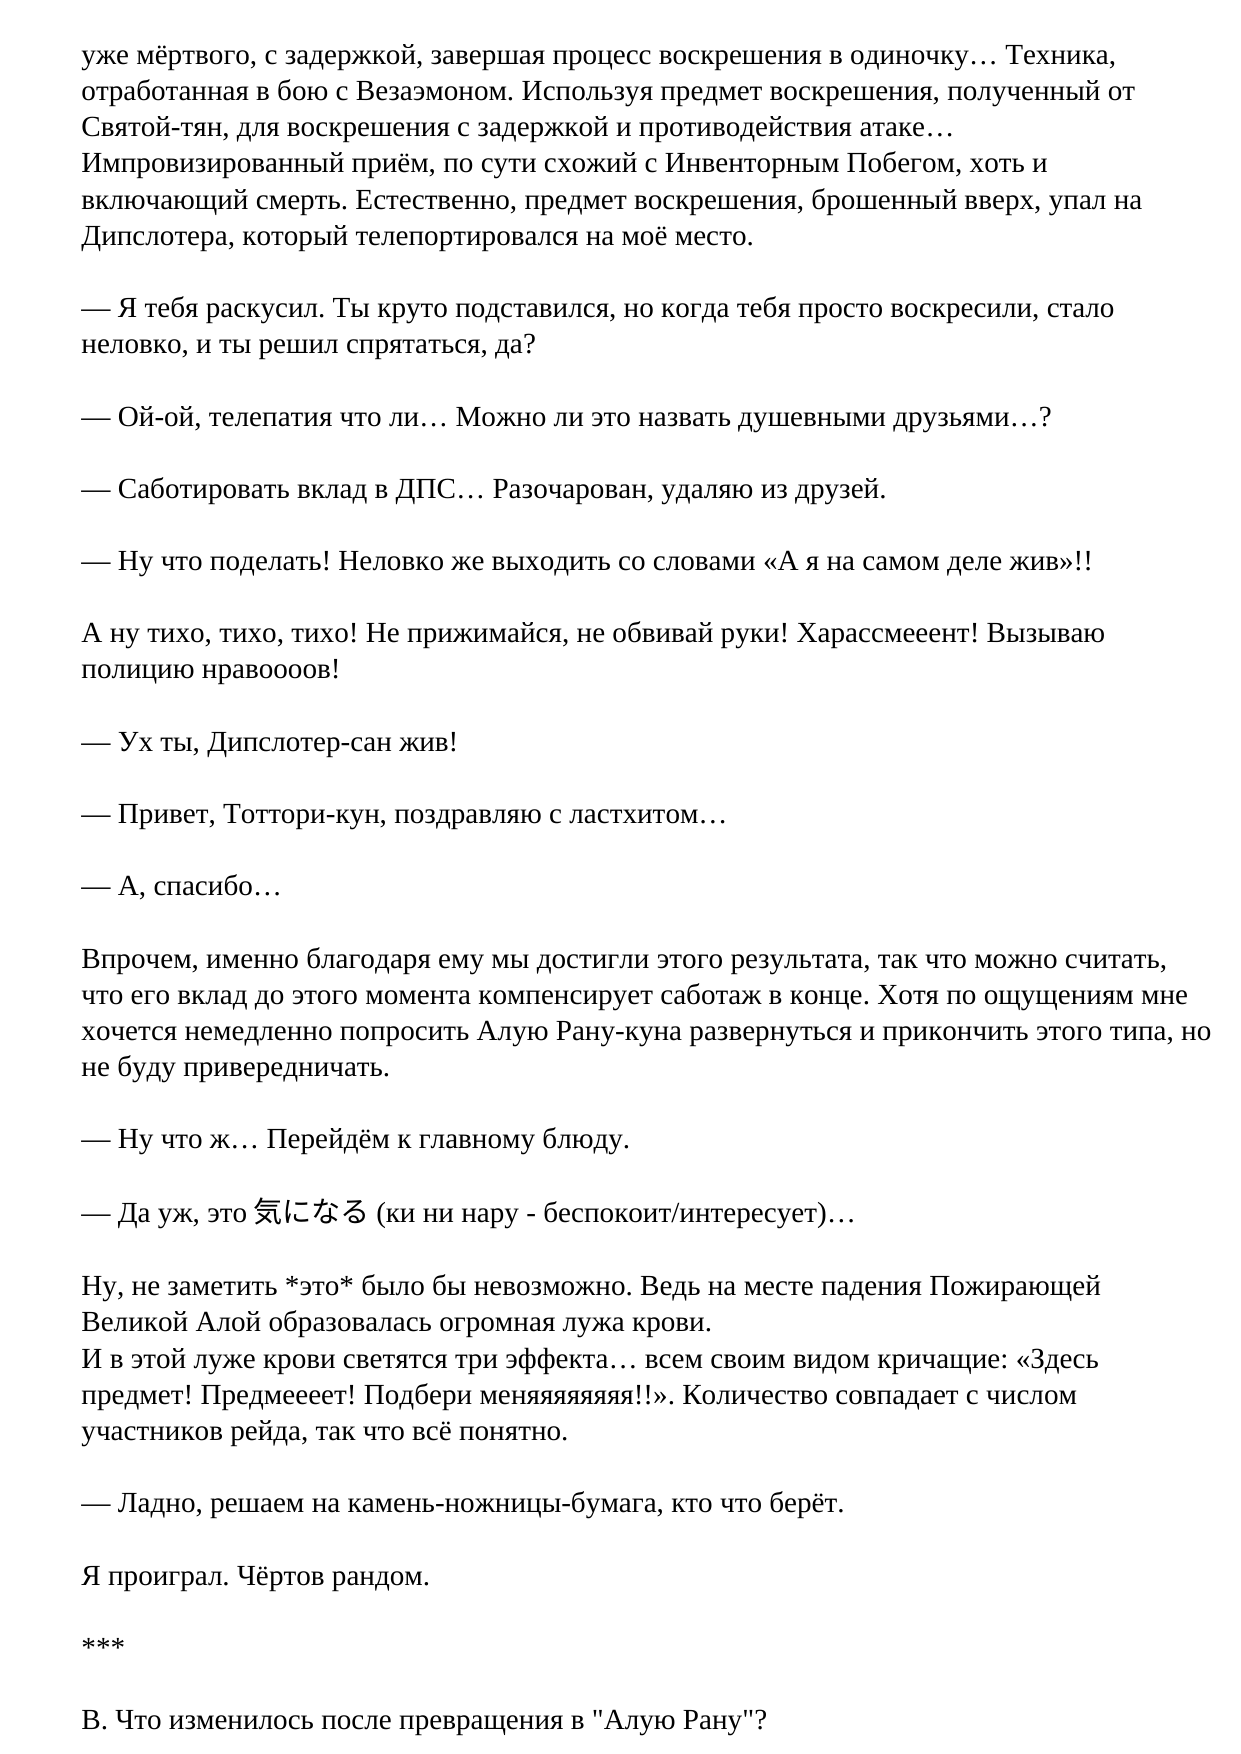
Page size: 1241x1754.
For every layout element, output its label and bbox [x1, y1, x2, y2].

text [81, 37, 1215, 1736]
